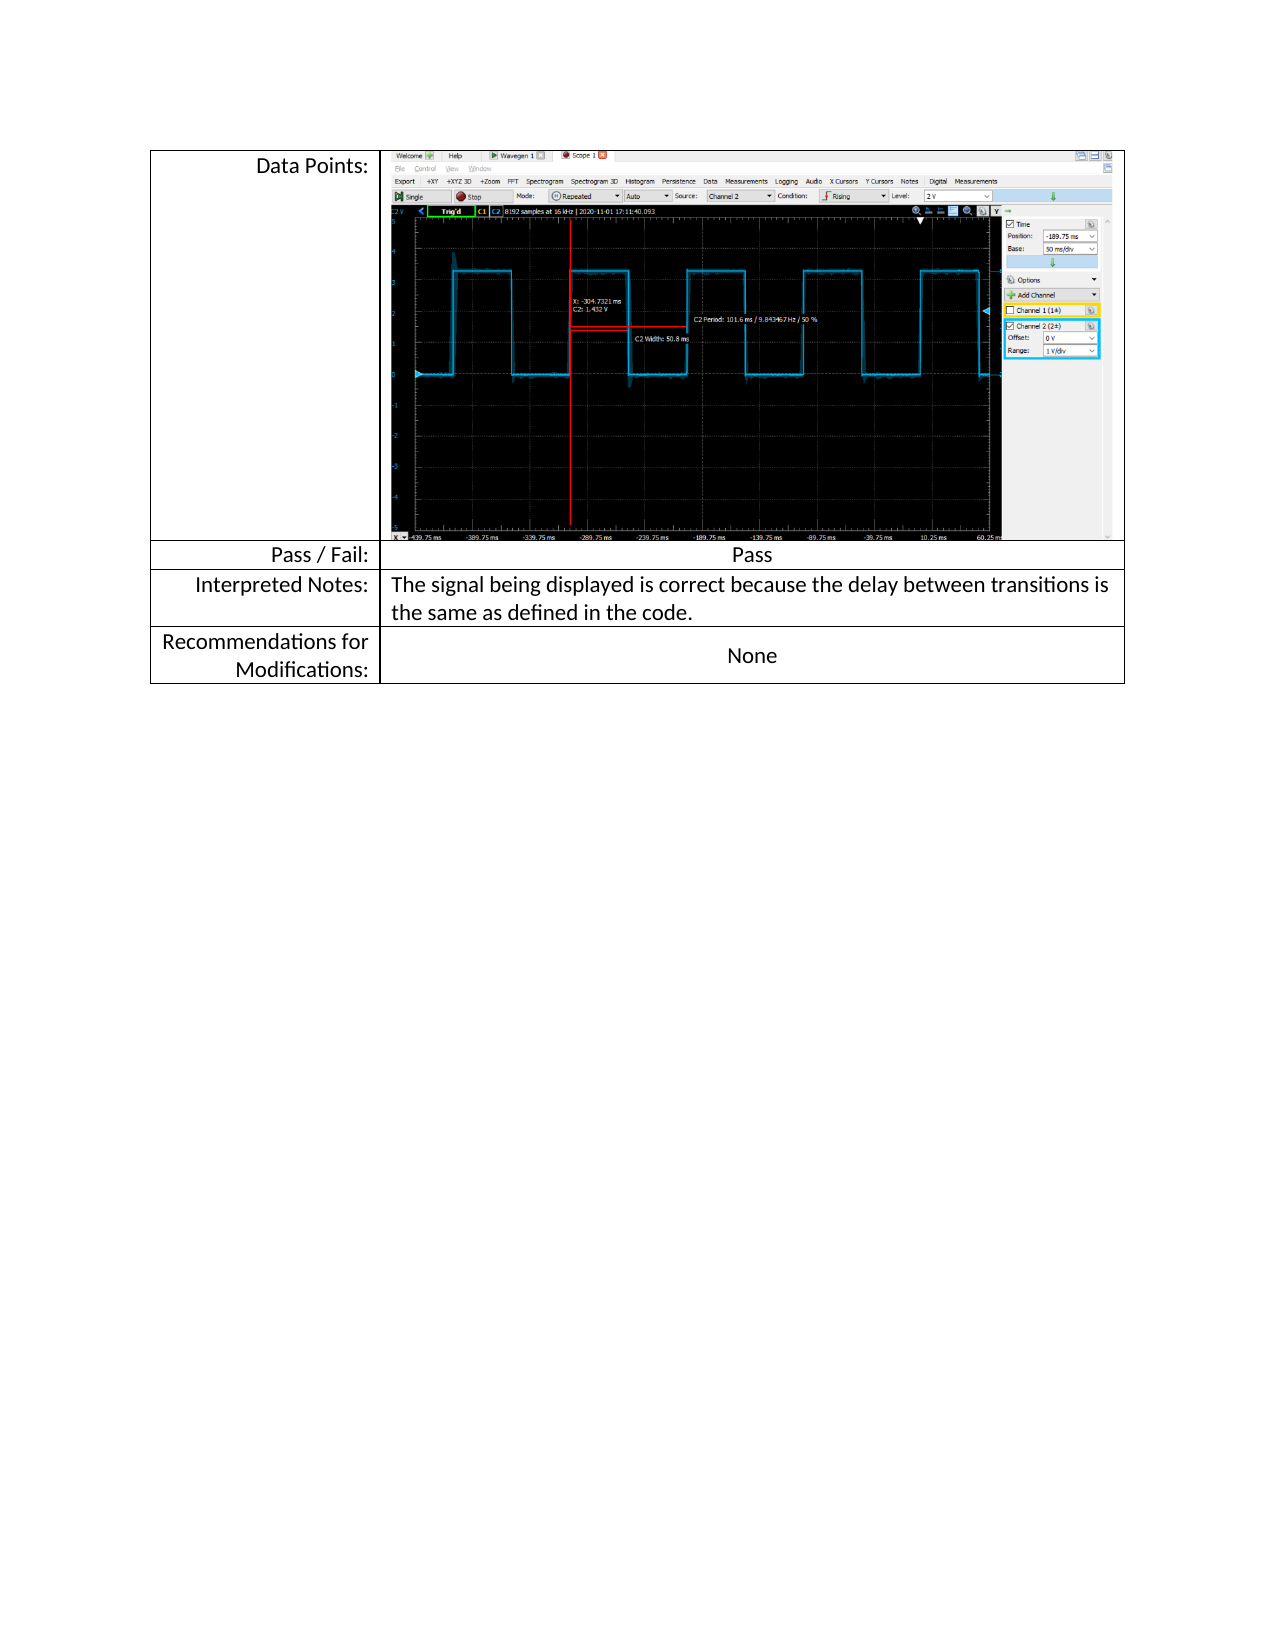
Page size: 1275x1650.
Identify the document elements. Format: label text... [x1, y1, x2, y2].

table_cell The signal being displayed is correct because the delay between transitions is the same as defined in the code. [381, 570, 1124, 626]
table_cell Pass / Fail: [151, 541, 379, 569]
table_cell Data Points: [151, 151, 379, 539]
table_cell [1113, 151, 1124, 539]
table_cell Interpreted Notes: [151, 570, 379, 626]
table_cell Pass [381, 541, 1124, 569]
table_cell None [381, 627, 1124, 683]
table_cell Recommendations for Modifications: [151, 627, 379, 683]
picture [391, 151, 1113, 540]
table_cell [381, 151, 391, 539]
